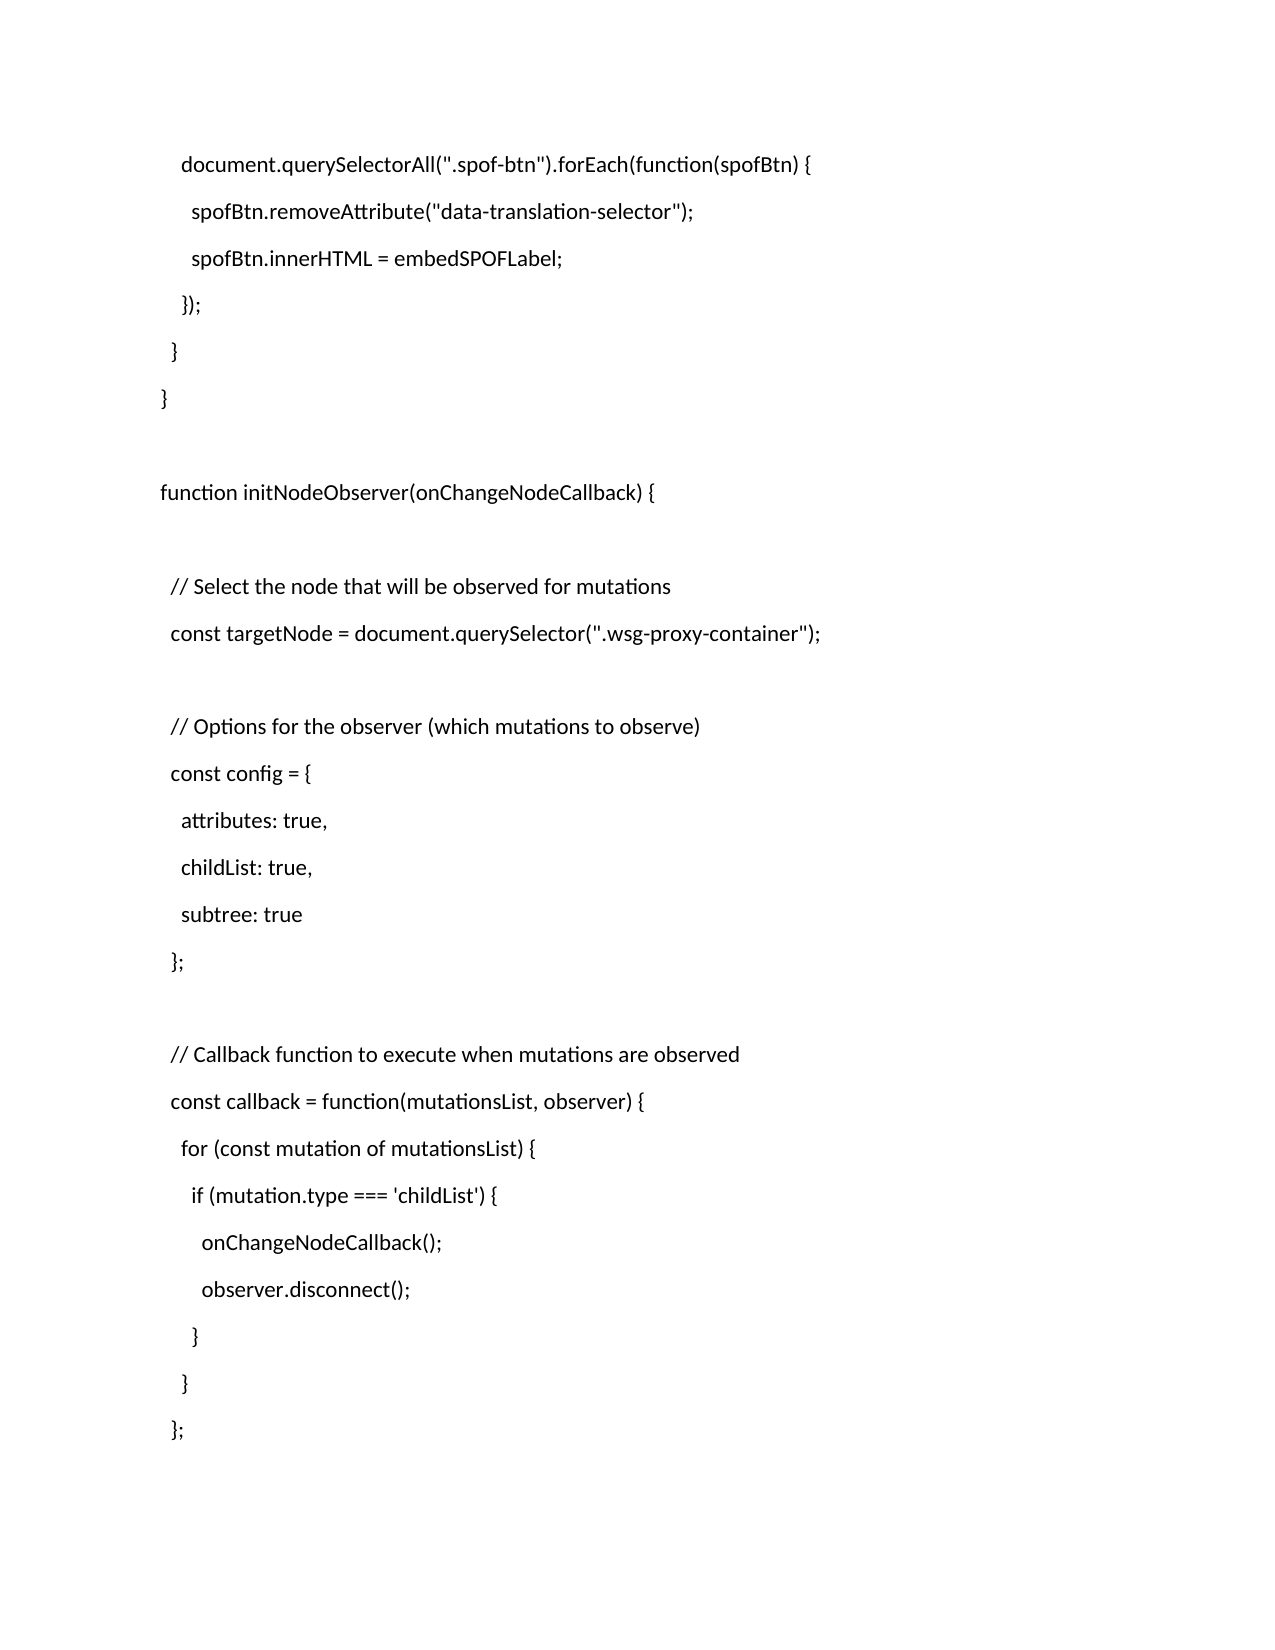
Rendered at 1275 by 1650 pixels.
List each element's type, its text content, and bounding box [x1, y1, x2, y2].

text const config = { [150, 759, 1125, 787]
text for (const mutation of mutationsList) { [150, 1134, 1125, 1162]
text spofBtn.removeAttribute("data-translation-selector"); [150, 197, 1125, 225]
text }; [150, 947, 1125, 975]
text const targetNode = document.querySelector(".wsg-proxy-container"); [150, 619, 1125, 647]
text spofBtn.innerHTML = embedSPOFLabel; [150, 244, 1125, 272]
text } [150, 1322, 1125, 1350]
text attributes: true, [150, 806, 1125, 834]
text subtree: true [150, 900, 1125, 928]
text // Select the node that will be observed for mutations [150, 572, 1125, 600]
text childList: true, [150, 853, 1125, 881]
text function initNodeObserver(onChangeNodeCallback) { [150, 478, 1125, 506]
text observer.disconnect(); [150, 1275, 1125, 1303]
text document.querySelectorAll(".spof-btn").forEach(function(spofBtn) { [150, 150, 1125, 178]
text } [150, 337, 1125, 366]
text // Callback function to execute when mutations are observed [150, 1041, 1125, 1069]
text }; [150, 1416, 1125, 1444]
text onChangeNodeCallback(); [150, 1228, 1125, 1256]
text const callback = function(mutationsList, observer) { [150, 1087, 1125, 1116]
text } [150, 1369, 1125, 1397]
text }); [150, 291, 1125, 319]
text // Options for the observer (which mutations to observe) [150, 712, 1125, 741]
text if (mutation.type === 'childList') { [150, 1181, 1125, 1209]
text } [150, 384, 1125, 412]
